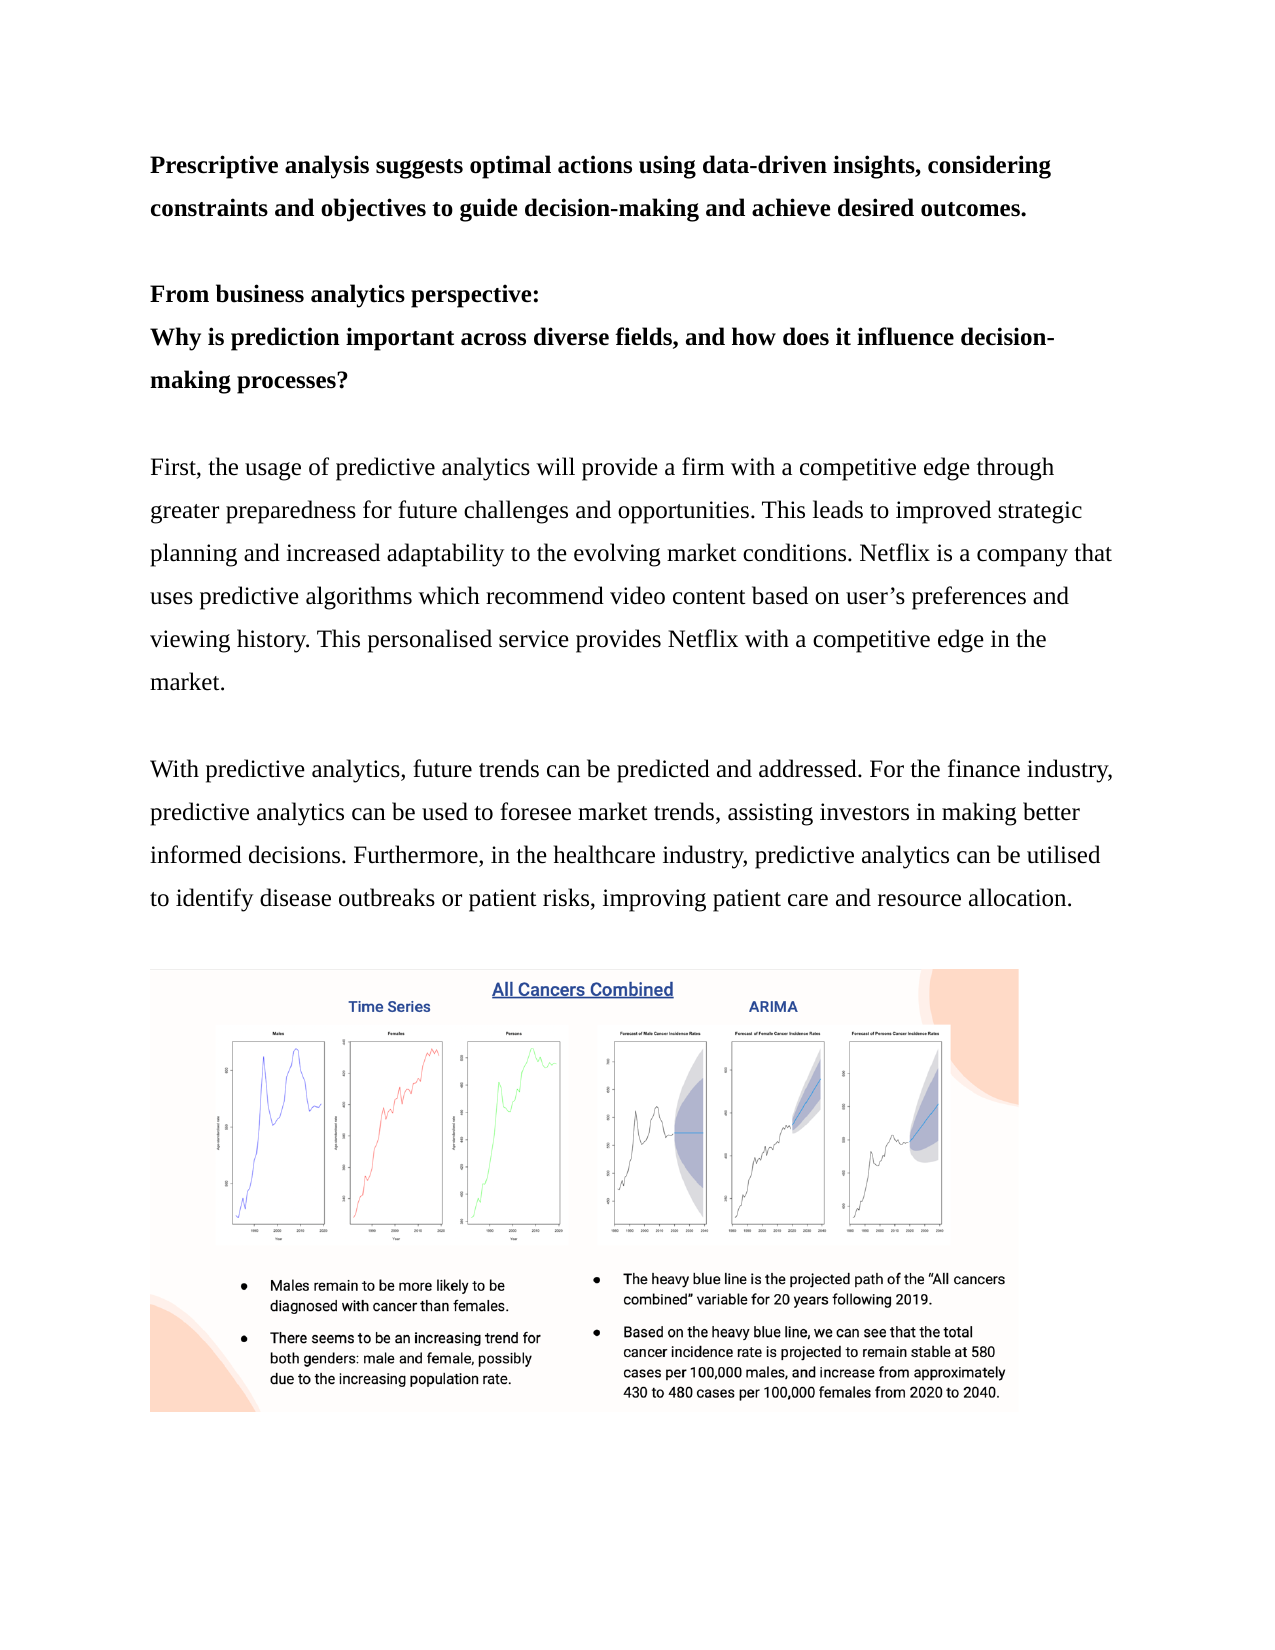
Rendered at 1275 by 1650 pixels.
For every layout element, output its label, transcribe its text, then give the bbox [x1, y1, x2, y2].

picture [150, 969, 1019, 1412]
text First, the usage of predictive analytics will provide a firm with a competitive edge through greater preparedness for future challenges and opportunities. This leads to improved strategic planning and increased adaptability to the evolving market conditions. Netflix is a company that uses predictive algorithms which recommend video content based on user’s preferences and viewing history. This personalised service provides Netflix with a competitive edge in the market. [150, 452, 1125, 696]
text With predictive analytics, future trends can be predicted and addressed. For the finance industry, predictive analytics can be used to foresee market trends, assisting investors in making better informed decisions. Furthermore, in the healthcare industry, predictive analytics can be utilised to identify disease outbreaks or patient risks, improving patient care and resource allocation. [150, 754, 1125, 912]
text From business analytics perspective: [150, 279, 1125, 308]
text Prescriptive analysis suggests optimal actions using data-driven insights, considering constraints and objectives to guide decision-making and achieve desired outcomes. [150, 150, 1125, 222]
text Why is prediction important across diverse fields, and how does it influence decision-making processes? [150, 322, 1125, 394]
